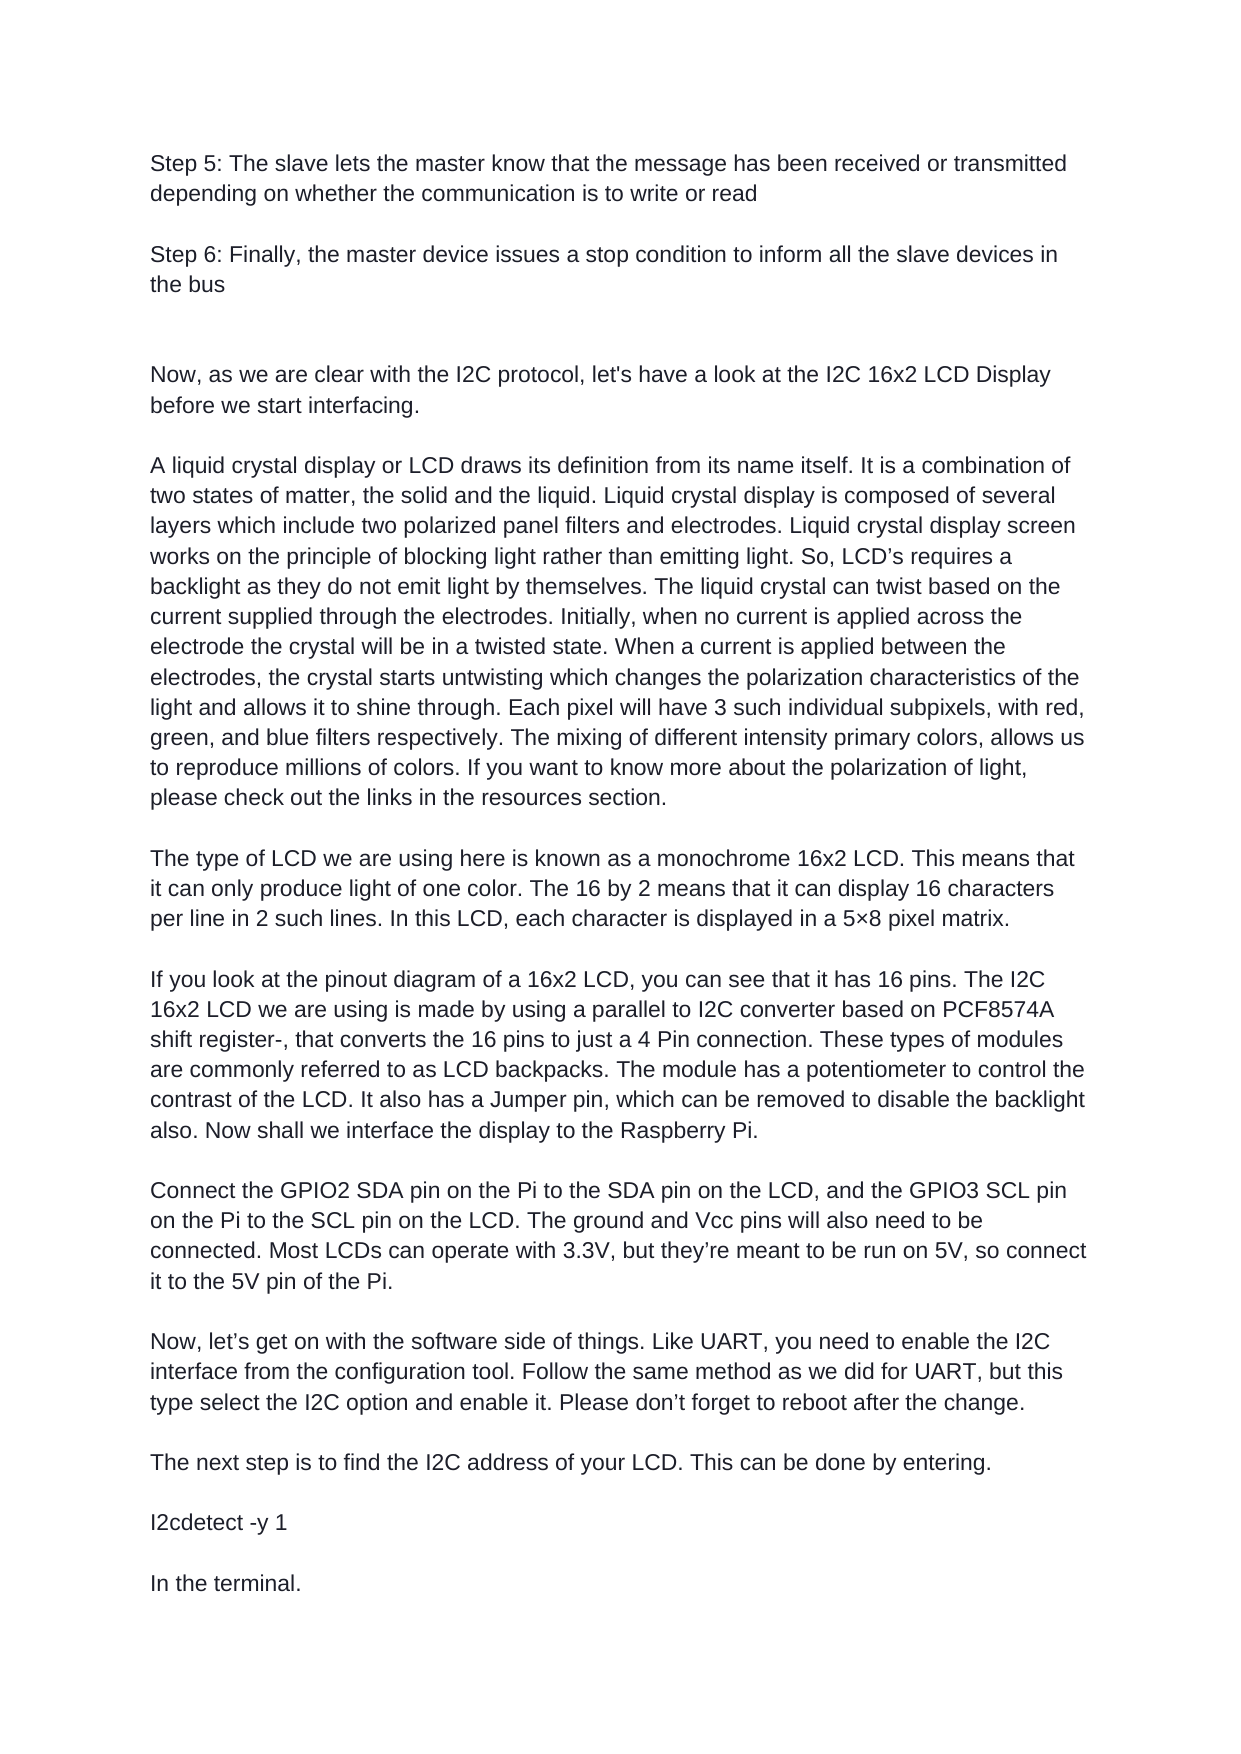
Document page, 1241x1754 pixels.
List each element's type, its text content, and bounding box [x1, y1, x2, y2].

text A liquid crystal display or LCD draws its definition from its name itself. It is a combination of two states of matter, the solid and the liquid. Liquid crystal display is composed of several layers which include two polarized panel filters and electrodes. Liquid crystal display screen works on the principle of blocking light rather than emitting light. So, LCD’s requires a backlight as they do not emit light by themselves. The liquid crystal can twist based on the current supplied through the electrodes. Initially, when no current is applied across the electrode the crystal will be in a twisted state. When a current is applied between the electrodes, the crystal starts untwisting which changes the polarization characteristics of the light and allows it to shine through. Each pixel will have 3 such individual subpixels, with red, green, and blue filters respectively. The mixing of different intensity primary colors, allows us to reproduce millions of colors. If you want to know more about the polarization of light, please check out the links in the resources section. [150, 452, 1090, 811]
text Now, let’s get on with the software side of things. Like UART, you need to enable the I2C interface from the configuration tool. Follow the same method as we did for UART, but this type select the I2C option and enable it. Please don’t forget to reboot after the change. [150, 1328, 1090, 1415]
text The type of LCD we are using here is known as a monochrome 16x2 LCD. This means that it can only produce light of one color. The 16 by 2 means that it can display 16 characters per line in 2 such lines. In this LCD, each character is displayed in a 5×8 pixel matrix. [150, 845, 1090, 932]
text I2cdetect -y 1 [150, 1509, 1090, 1536]
text In the terminal. [150, 1570, 1090, 1596]
text Now, as we are clear with the I2C protocol, let's have a look at the I2C 16x2 LCD Display before we start interfacing. [150, 361, 1090, 418]
text If you look at the pinout diagram of a 16x2 LCD, you can see that it has 16 pins. The I2C 16x2 LCD we are using is made by using a parallel to I2C converter based on PCF8574A shift register-, that converts the 16 pins to just a 4 Pin connection. These types of modules are commonly referred to as LCD backpacks. The module has a potentiometer to control the contrast of the LCD. It also has a Jumper pin, which can be removed to disable the backlight also. Now shall we interface the display to the Raspberry Pi. [150, 966, 1090, 1143]
text Step 6: Finally, the master device issues a stop condition to inform all the slave devices in the bus [150, 241, 1090, 297]
text Step 5: The slave lets the master know that the message has been received or transmitted depending on whether the communication is to write or read [150, 150, 1090, 207]
text Connect the GPIO2 SDA pin on the Pi to the SDA pin on the LCD, and the GPIO3 SCL pin on the Pi to the SCL pin on the LCD. The ground and Vcc pins will also need to be connected. Most LCDs can operate with 3.3V, but they’re meant to be run on 5V, so connect it to the 5V pin of the Pi. [150, 1177, 1090, 1294]
text The next step is to find the I2C address of your LCD. This can be done by entering. [150, 1449, 1090, 1475]
